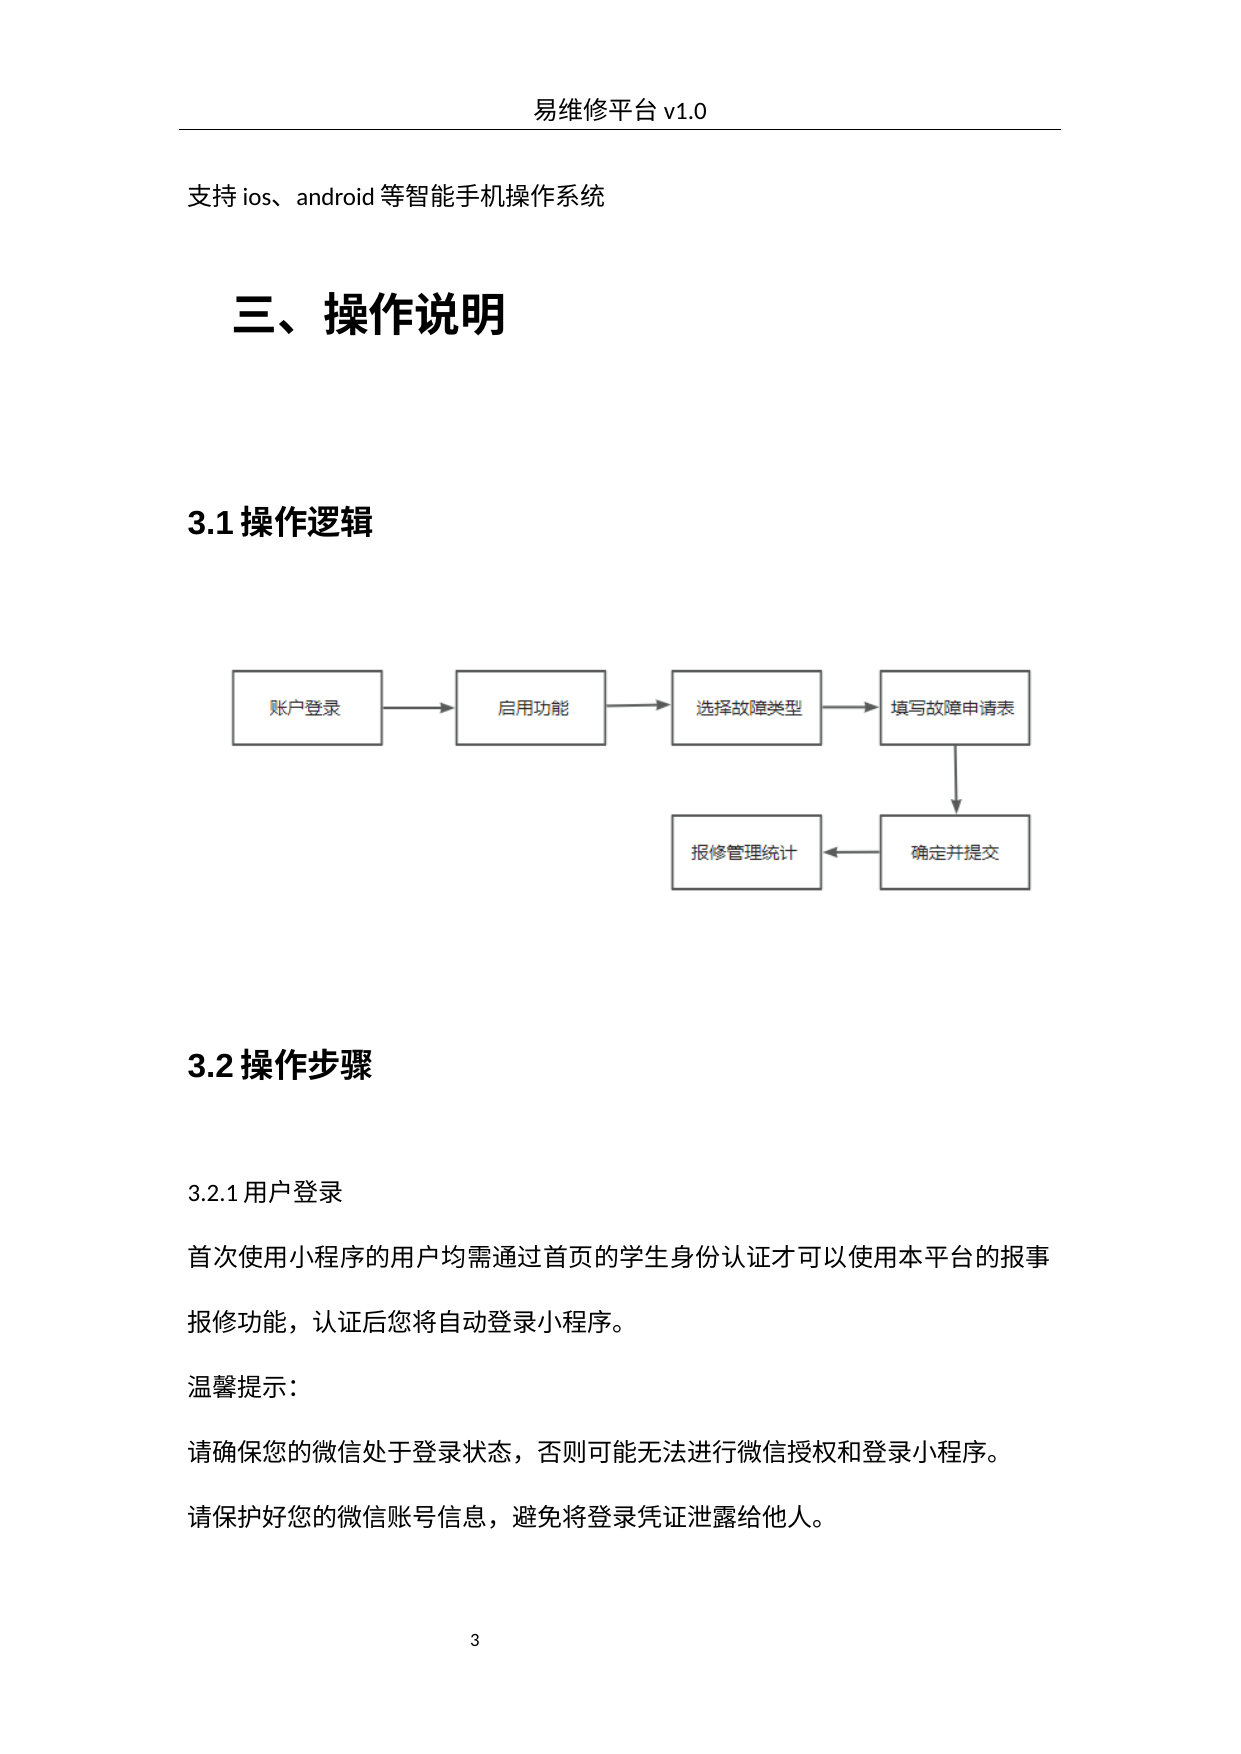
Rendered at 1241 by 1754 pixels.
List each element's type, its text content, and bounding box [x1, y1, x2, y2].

picture [187, 613, 1149, 983]
text 首次使用小程序的用户均需通过首页的学生身份认证才可以使用本平台的报事报修功能，认证后您将自动登录小程序。 [187, 1223, 1053, 1353]
subtitle 操作说明 [187, 262, 1053, 360]
text 请确保您的微信处于登录状态，否则可能无法进行微信授权和登录小程序。 [187, 1418, 1053, 1483]
subtitle 3.2操作步骤 [187, 1031, 1053, 1096]
text 请保护好您的微信账号信息，避免将登录凭证泄露给他人。 [187, 1483, 1053, 1548]
text 支持ios、android等智能手机操作系统 [187, 162, 1053, 227]
text 温馨提示： [187, 1353, 1053, 1418]
text 3.2.1用户登录 [187, 1158, 1053, 1223]
subtitle 3.1操作逻辑 [187, 487, 1053, 552]
